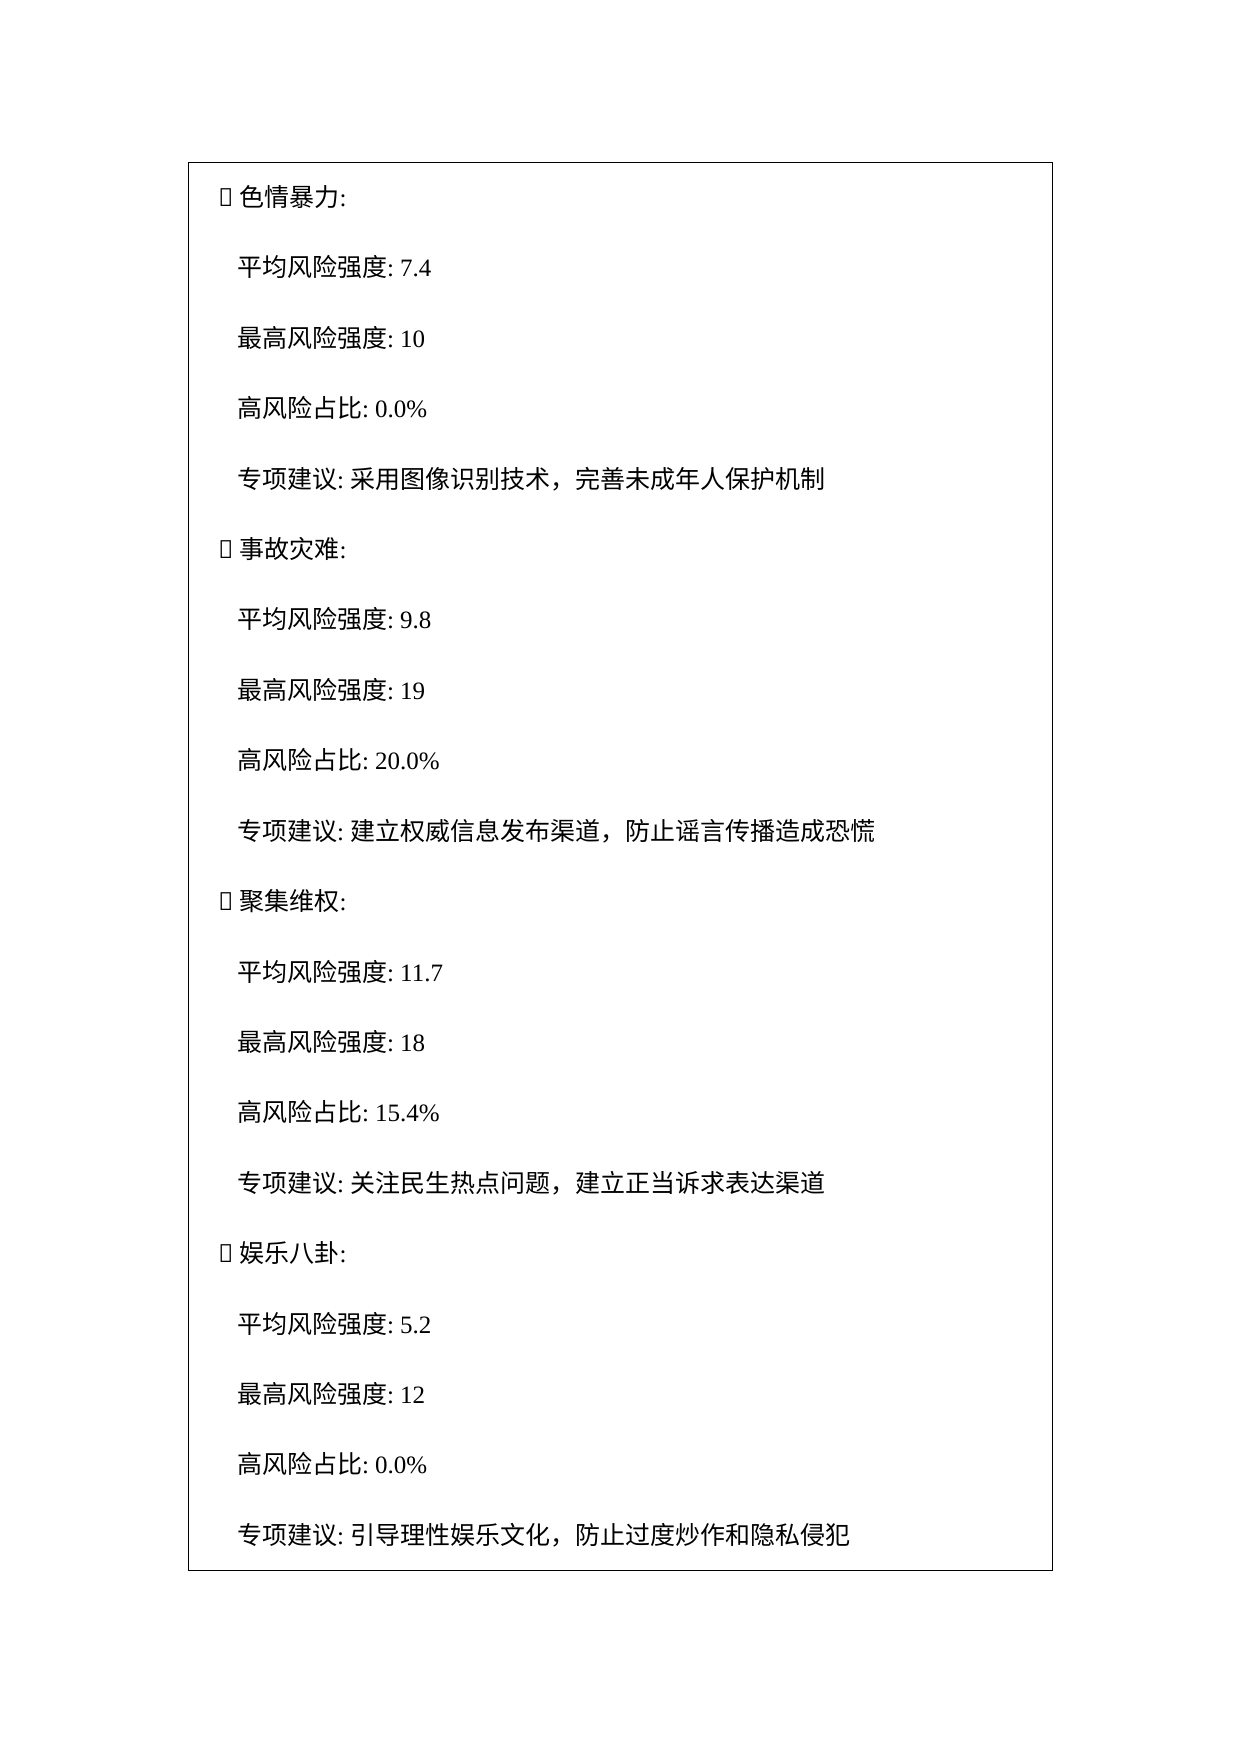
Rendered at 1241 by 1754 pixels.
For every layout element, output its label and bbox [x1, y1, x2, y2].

table_header [189, 163, 1052, 1570]
